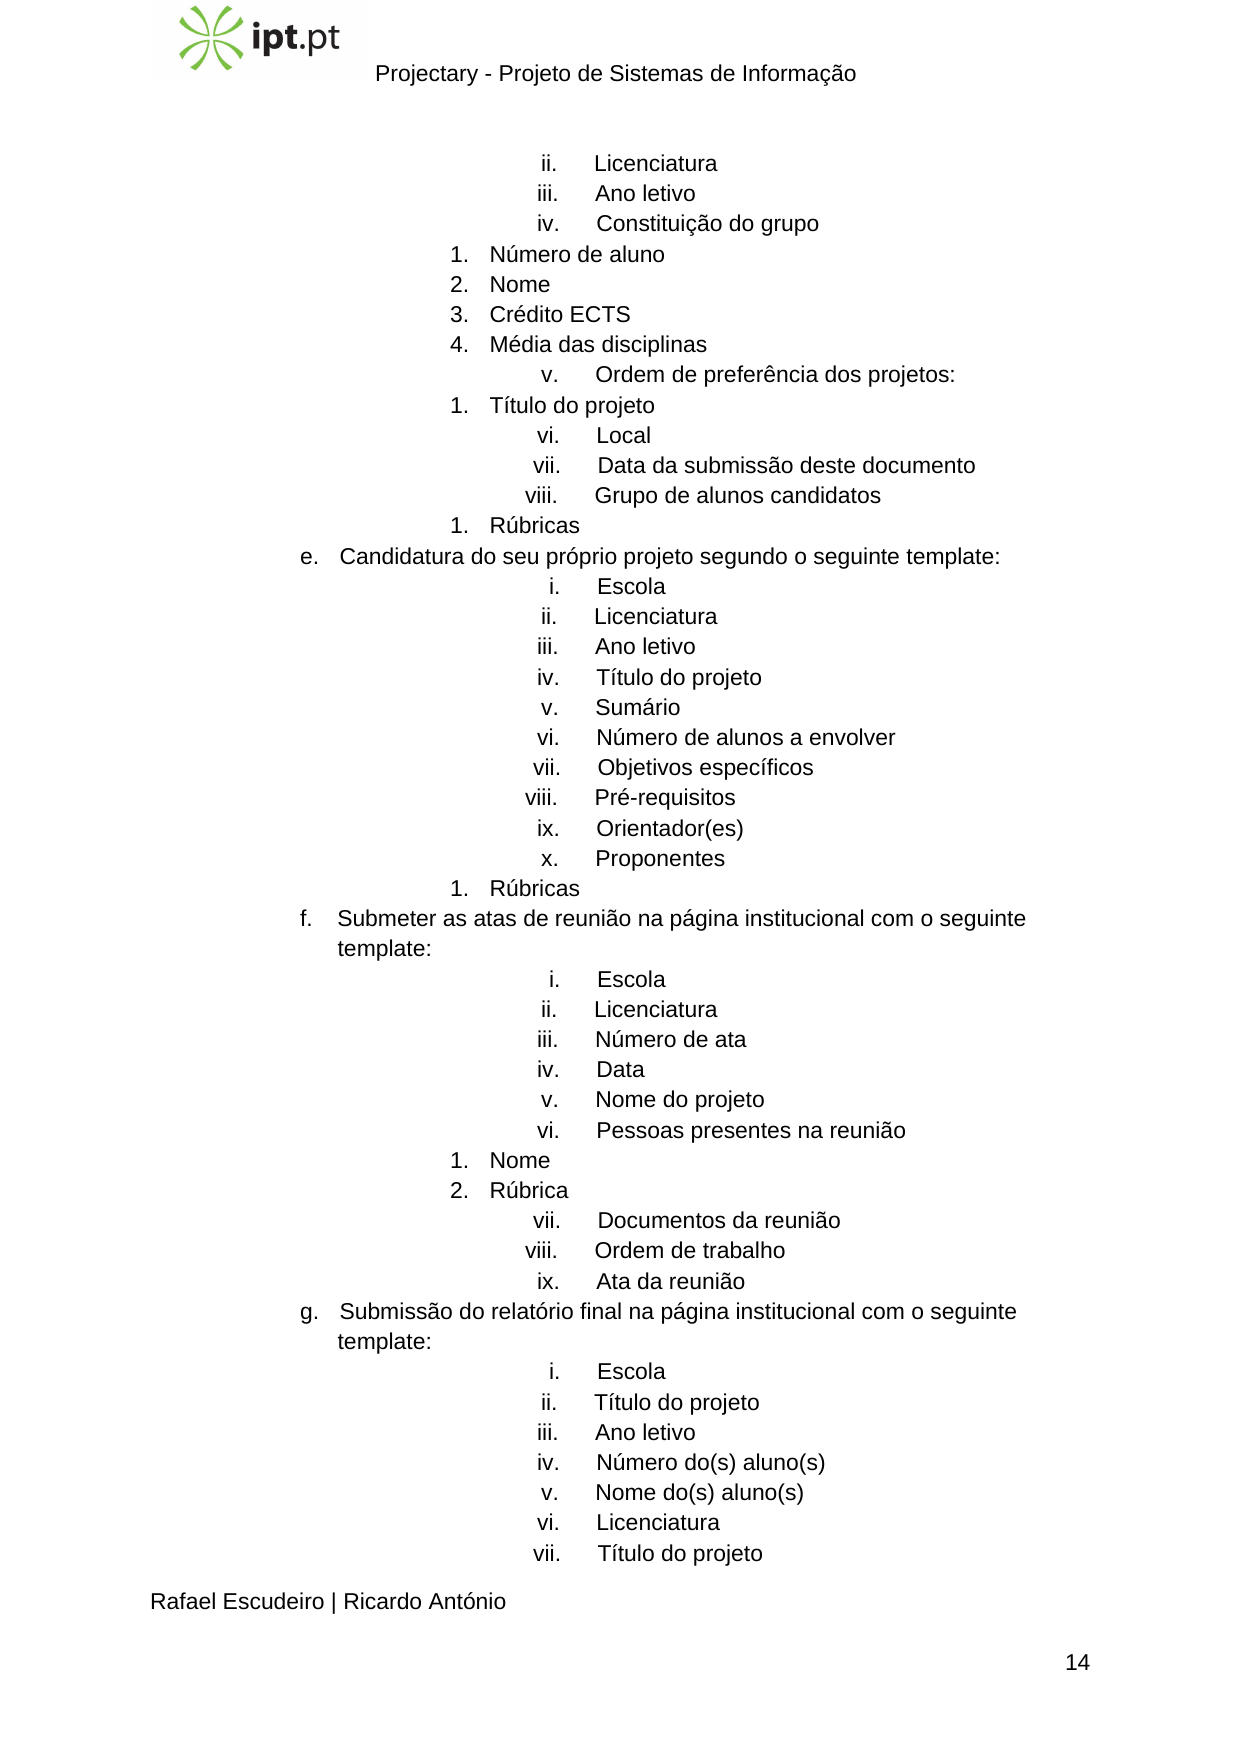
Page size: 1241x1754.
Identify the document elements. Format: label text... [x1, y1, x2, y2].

text 4. Média das disciplinas [450, 331, 1090, 358]
text vii. Objetivos específicos [375, 754, 1090, 781]
text viii. Ordem de trabalho [375, 1237, 1090, 1264]
text 1. Rúbricas [450, 512, 1090, 539]
text vii. Data da submissão deste documento [375, 452, 1090, 478]
text vi. Licenciatura [375, 1509, 1090, 1536]
text iii. Número de ata [375, 1026, 1090, 1052]
text i. Escola [375, 966, 1090, 992]
text iii. Ano letivo [375, 180, 1090, 207]
text ii. Título do projeto [375, 1388, 1090, 1415]
text viii. Grupo de alunos candidatos [375, 482, 1090, 509]
text vi. Número de alunos a envolver [375, 724, 1090, 750]
text v. Nome do(s) aluno(s) [375, 1479, 1090, 1506]
text x. Proponentes [375, 845, 1090, 871]
text i. Escola [375, 1358, 1090, 1385]
text vi. Pessoas presentes na reunião [375, 1117, 1090, 1143]
text ii. Licenciatura [375, 150, 1090, 176]
text e. Candidatura do seu próprio projeto segundo o seguinte template: [300, 543, 1090, 569]
text iii. Ano letivo [375, 633, 1090, 660]
text 1. Rúbricas [450, 875, 1090, 901]
text vii. Documentos da reunião [375, 1207, 1090, 1234]
text iv. Constituição do grupo [375, 210, 1090, 237]
text v. Ordem de preferência dos projetos: [375, 361, 1090, 388]
text f. Submeter as atas de reunião na página institucional com o seguinte template: [300, 905, 1090, 962]
text iv. Número do(s) aluno(s) [375, 1449, 1090, 1475]
text iv. Título do projeto [375, 663, 1090, 690]
text vi. Local [375, 422, 1090, 448]
text vii. Título do projeto [375, 1539, 1090, 1566]
picture [150, 0, 368, 82]
text 2. Nome [450, 271, 1090, 297]
text iii. Ano letivo [375, 1419, 1090, 1445]
text i. Escola [375, 573, 1090, 599]
text g. Submissão do relatório final na página institucional com o seguinte template: [300, 1298, 1090, 1354]
text v. Sumário [375, 694, 1090, 720]
text ii. Licenciatura [375, 996, 1090, 1022]
text 1. Nome [450, 1147, 1090, 1173]
text 1. Título do projeto [450, 392, 1090, 418]
text ix. Orientador(es) [375, 814, 1090, 841]
text iv. Data [375, 1056, 1090, 1083]
text v. Nome do projeto [375, 1086, 1090, 1113]
text 3. Crédito ECTS [450, 301, 1090, 327]
text 2. Rúbrica [450, 1177, 1090, 1203]
text ix. Ata da reunião [375, 1268, 1090, 1294]
text viii. Pré-requisitos [375, 784, 1090, 811]
text 1. Número de aluno [450, 241, 1090, 267]
text ii. Licenciatura [375, 603, 1090, 629]
